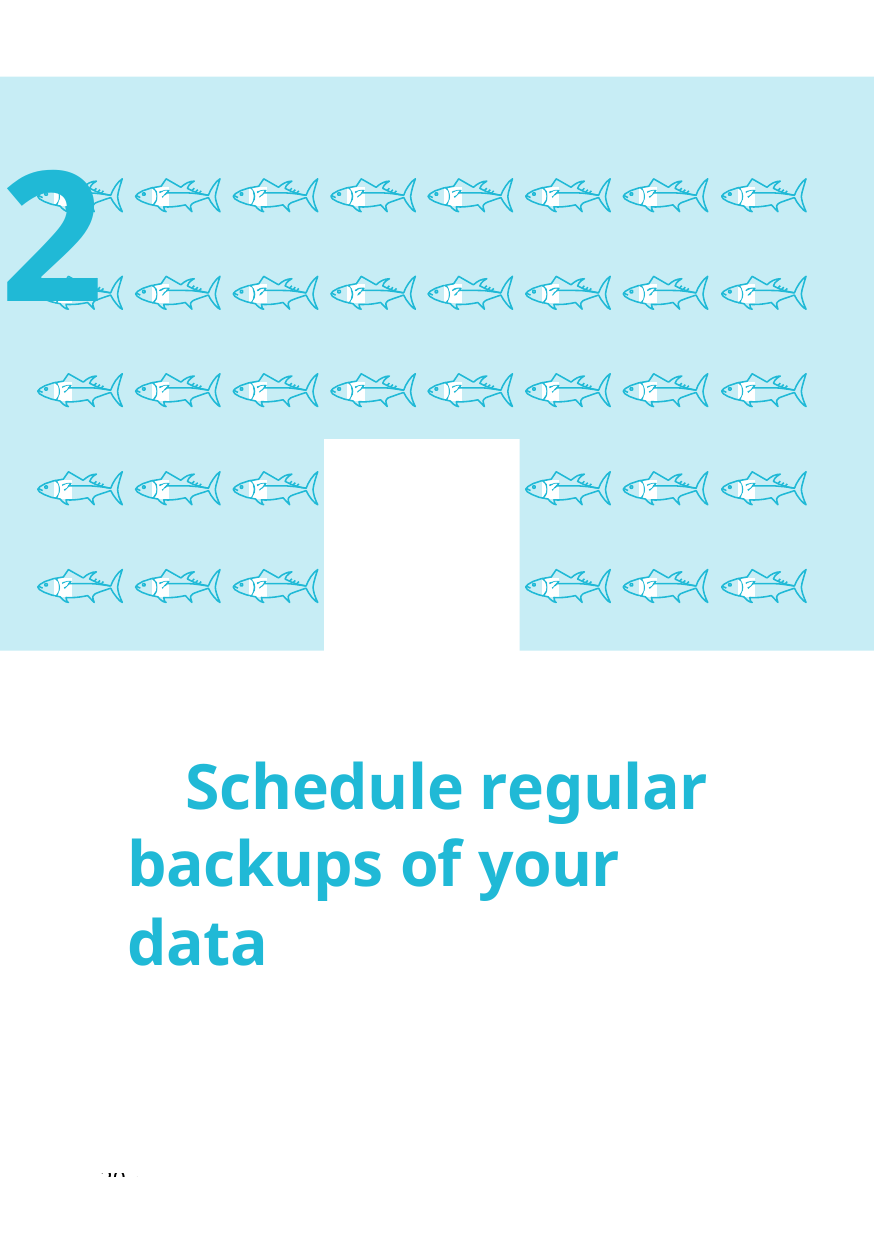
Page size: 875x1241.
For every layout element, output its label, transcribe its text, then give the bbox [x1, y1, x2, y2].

picture [347, 381, 365, 401]
picture [444, 186, 462, 206]
picture [249, 284, 267, 304]
picture [444, 381, 462, 401]
picture [249, 577, 267, 597]
picture [54, 381, 72, 401]
picture [737, 479, 756, 499]
picture [347, 284, 365, 304]
picture [737, 186, 756, 206]
picture [151, 186, 170, 206]
picture [249, 381, 267, 401]
picture [639, 479, 657, 499]
picture [54, 479, 72, 499]
picture [639, 284, 657, 304]
picture [639, 577, 657, 597]
picture [54, 193, 67, 206]
picture [541, 381, 560, 401]
subtitle Schedule regular backups of your data [127, 747, 717, 984]
picture [249, 186, 267, 206]
picture [737, 284, 756, 304]
picture [541, 577, 560, 597]
picture [541, 186, 560, 206]
picture [541, 479, 560, 499]
picture [347, 186, 365, 206]
picture [541, 284, 560, 304]
picture [151, 479, 170, 499]
picture [639, 381, 657, 401]
picture [151, 577, 170, 597]
picture [151, 284, 170, 304]
picture [444, 284, 462, 304]
picture [737, 577, 756, 597]
picture [151, 381, 170, 401]
picture [737, 381, 756, 401]
picture [249, 479, 267, 499]
picture [54, 577, 72, 597]
picture [639, 186, 657, 206]
